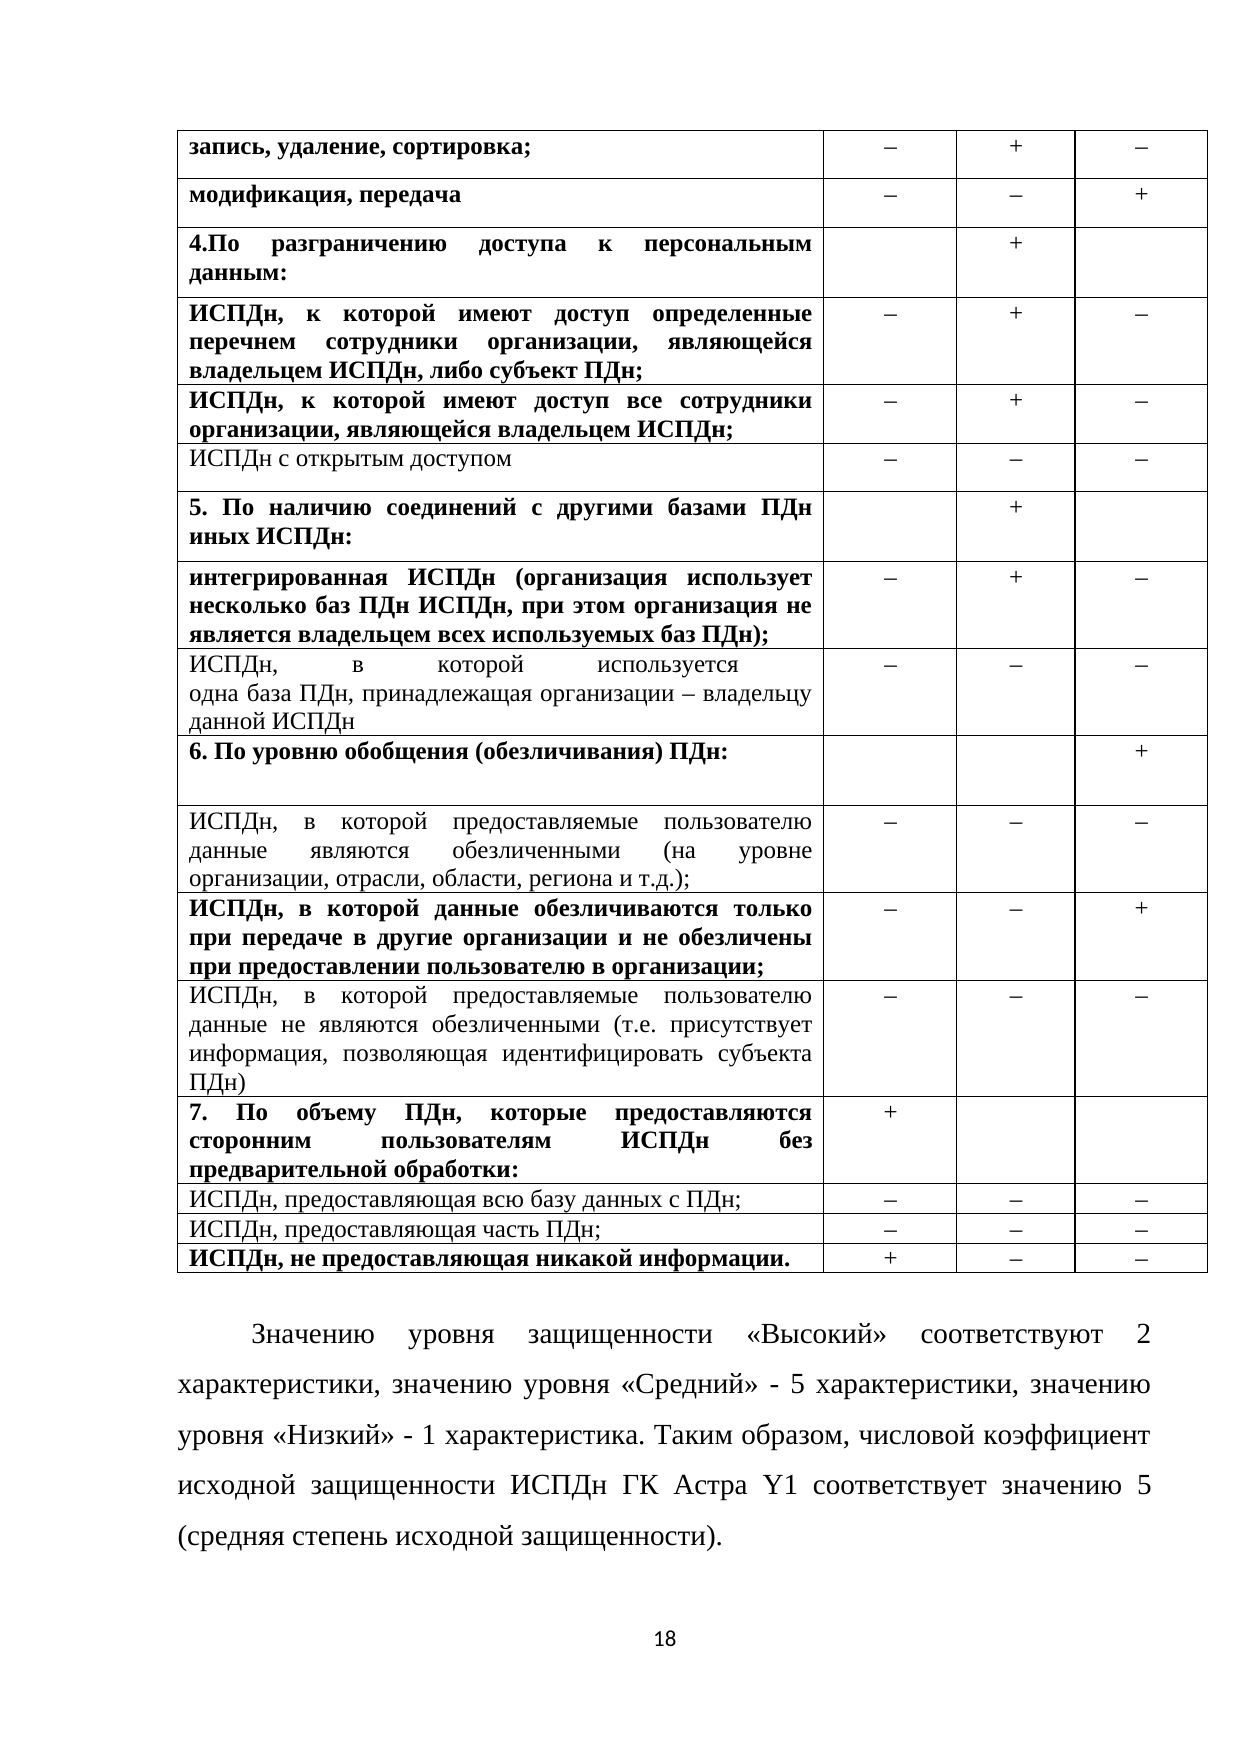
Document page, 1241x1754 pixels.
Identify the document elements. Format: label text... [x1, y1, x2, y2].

table_cell + [957, 492, 1074, 561]
table_cell + [957, 131, 1074, 178]
table_cell + [824, 1244, 956, 1272]
table_cell ИСПДн, в которой предоставляемые пользователю данные не являются обезличенными (т.е. присутствует информация, позволяющая идентифицировать субъекта ПДн) [178, 981, 823, 1096]
table_cell – [1076, 806, 1207, 892]
table_cell ИСПДн, к которой имеют доступ все сотрудники организации, являющейся владельцем ИСПДн; [178, 385, 823, 442]
table_cell ИСПДн с открытым доступом [178, 444, 823, 491]
table_cell – [824, 131, 956, 178]
table_cell 7. По объему ПДн, которые предоставляются сторонним пользователям ИСПДн без предварительной обработки: [178, 1097, 823, 1183]
table_cell – [1076, 649, 1207, 735]
table_cell – [1076, 385, 1207, 442]
table_cell – [957, 981, 1074, 1096]
table_cell – [1076, 1184, 1207, 1213]
table_cell – [824, 1214, 956, 1242]
table_cell + [957, 385, 1074, 442]
table_cell интегрированная ИСПДн (организация использует несколько баз ПДн ИСПДн, при этом организация не является владельцем всех используемых баз ПДн); [178, 562, 823, 648]
table_cell + [957, 228, 1074, 297]
table_cell + [824, 1097, 956, 1183]
table_cell – [957, 649, 1074, 735]
table_cell [1076, 228, 1207, 297]
text Значению уровня защищенности «Высокий» соответствуют 2 характеристики, значению уровня «Средний» - 5 характеристики, значению уровня «Низкий» - 1 характеристика. Таким образом, числовой коэффициент исходной защищенности ИСПДн ГК Астра Y1 соответствует значению 5 (средняя степень исходной защищенности). [177, 1316, 1152, 1551]
table_cell – [1076, 1214, 1207, 1242]
table_cell – [824, 893, 956, 979]
table_cell + [957, 562, 1074, 648]
table_cell – [824, 1184, 956, 1213]
table_cell ИСПДн, не предоставляющая никакой информации. [178, 1244, 823, 1272]
table_cell ИСПДн, к которой имеют доступ определенные перечнем сотрудники организации, являющейся владельцем ИСПДн, либо субъект ПДн; [178, 298, 823, 384]
table_cell – [824, 444, 956, 491]
table_cell – [824, 562, 956, 648]
table_cell – [957, 1244, 1074, 1272]
table_cell – [824, 179, 956, 227]
table_cell [824, 228, 956, 297]
table_cell [957, 736, 1074, 805]
table_cell – [1076, 981, 1207, 1096]
table_cell – [824, 649, 956, 735]
table_cell ИСПДн, предоставляющая всю базу данных с ПДн; [178, 1184, 823, 1213]
table_cell [824, 736, 956, 805]
table_cell – [824, 385, 956, 442]
table_cell – [957, 806, 1074, 892]
table_cell запись, удаление, сортировка; [178, 131, 823, 178]
table_cell – [957, 444, 1074, 491]
table_cell модификация, передача [178, 179, 823, 227]
table_cell – [1076, 1244, 1207, 1272]
table_cell – [957, 893, 1074, 979]
table_cell 4.По разграничению доступа к персональным данным: [178, 228, 823, 297]
table_cell [824, 492, 956, 561]
table_cell – [957, 1214, 1074, 1242]
table_cell ИСПДн, в которой предоставляемые пользователю данные являются обезличенными (на уровне организации, отрасли, области, региона и т.д.); [178, 806, 823, 892]
table_cell – [1076, 444, 1207, 491]
table_cell [1076, 1097, 1207, 1183]
table_cell – [824, 298, 956, 384]
table_cell ИСПДн, в которой используется одна база ПДн, принадлежащая организации – владельцу данной ИСПДн [178, 649, 823, 735]
table_cell – [957, 179, 1074, 227]
table_cell [1076, 492, 1207, 561]
table_cell + [1076, 736, 1207, 805]
table_cell – [824, 981, 956, 1096]
table_cell – [1076, 562, 1207, 648]
table_cell – [957, 1184, 1074, 1213]
table_cell 6. По уровню обобщения (обезличивания) ПДн: [178, 736, 823, 805]
table_cell + [957, 298, 1074, 384]
table_cell + [1076, 893, 1207, 979]
table_cell + [1076, 179, 1207, 227]
table_cell – [1076, 131, 1207, 178]
table_cell 5. По наличию соединений с другими базами ПДн иных ИСПДн: [178, 492, 823, 561]
table_cell – [824, 806, 956, 892]
table_cell – [1076, 298, 1207, 384]
table_cell ИСПДн, в которой данные обезличиваются только при передаче в другие организации и не обезличены при предоставлении пользователю в организации; [178, 893, 823, 979]
table_cell [957, 1097, 1074, 1183]
table_cell ИСПДн, предоставляющая часть ПДн; [178, 1214, 823, 1242]
